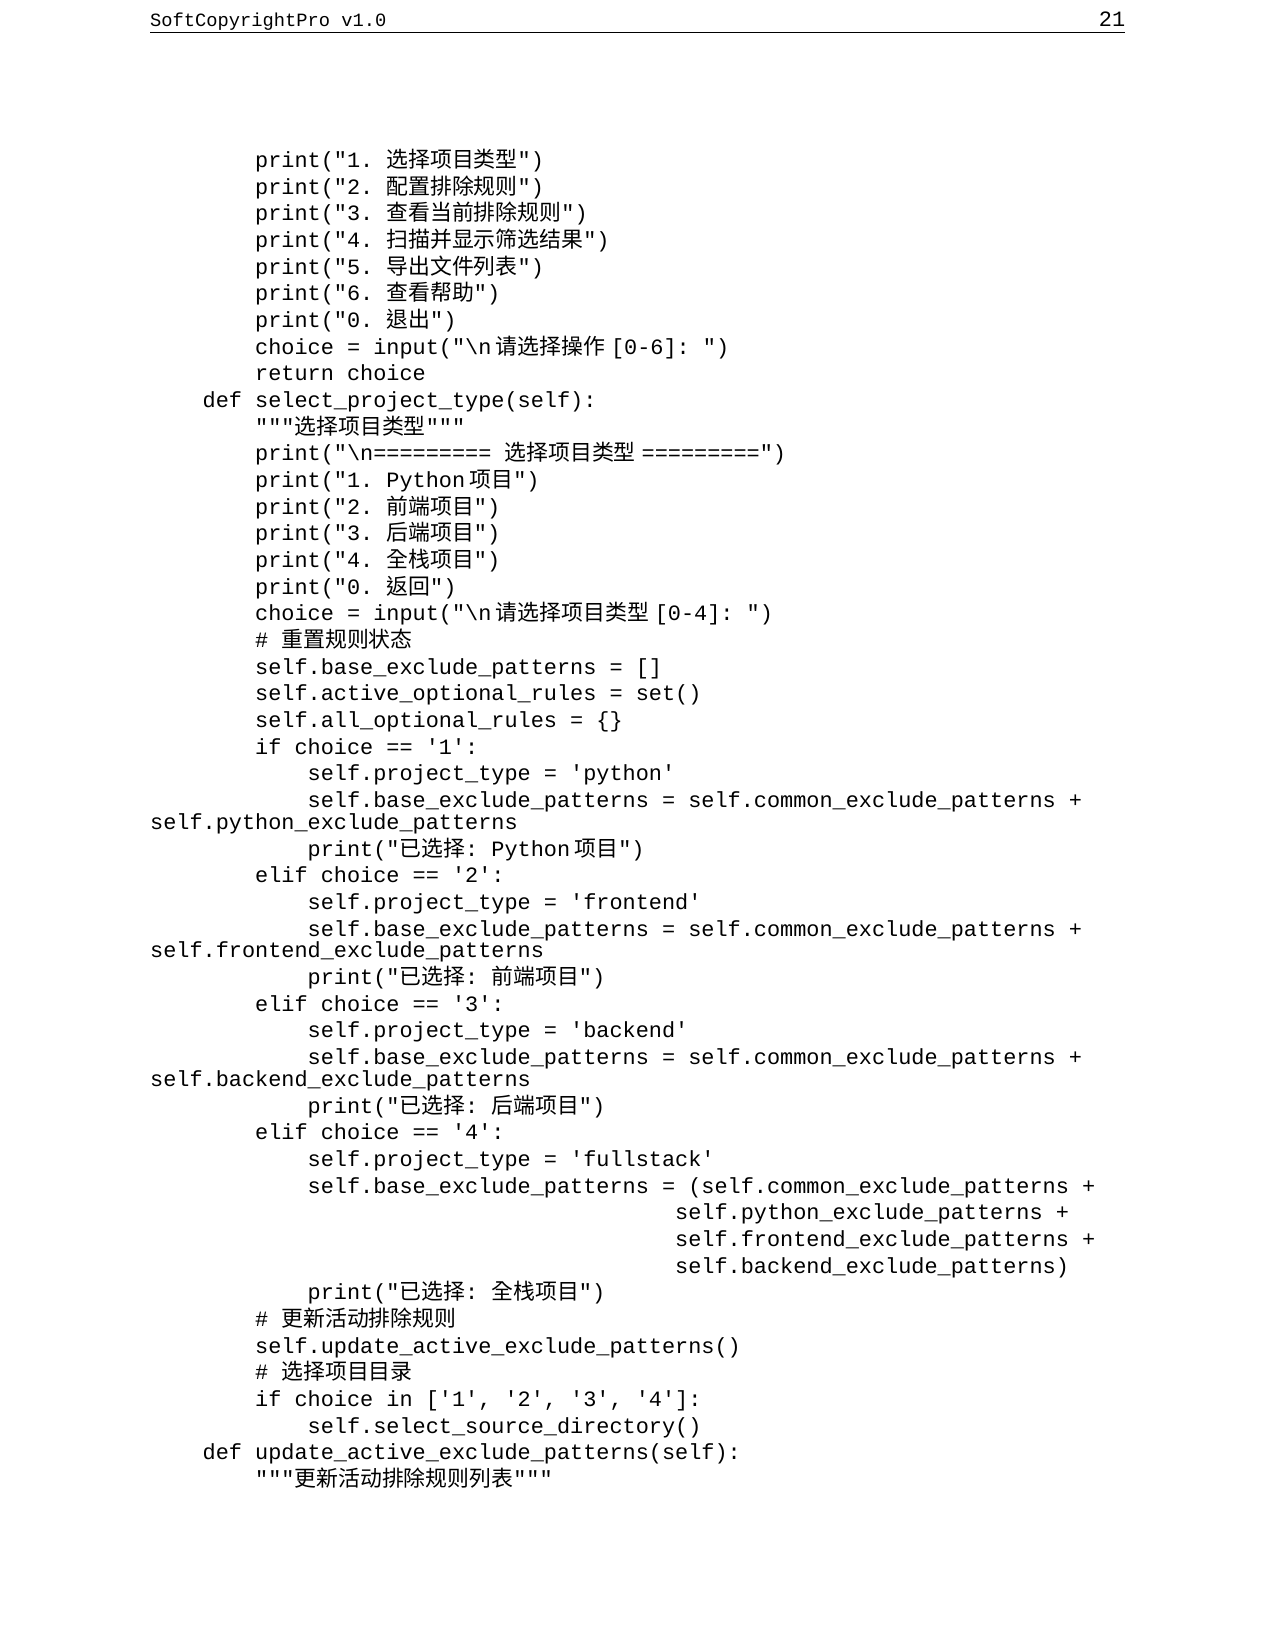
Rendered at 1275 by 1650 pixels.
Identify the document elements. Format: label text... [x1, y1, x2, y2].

text print("3. 查看当前排除规则") [150, 203, 1125, 225]
text print("2. 前端项目") [150, 497, 1125, 518]
text self.base_exclude_patterns = self.common_exclude_patterns + self.python_exclude_patterns [150, 790, 1125, 834]
text self.base_exclude_patterns = self.common_exclude_patterns + self.backend_exclude_patterns [150, 1047, 1125, 1091]
text """选择项目类型""" [150, 417, 1125, 438]
text """更新活动排除规则列表""" [150, 1469, 1125, 1491]
text def update_active_exclude_patterns(self): [150, 1442, 1125, 1464]
text print("已选择: 前端项目") [150, 967, 1125, 989]
text self.base_exclude_patterns = [] [150, 657, 1125, 678]
text if choice == '1': [150, 737, 1125, 758]
text self.all_optional_rules = {} [150, 710, 1125, 732]
text choice = input("\n请选择项目类型 [0-4]: ") [150, 603, 1125, 625]
text elif choice == '2': [150, 865, 1125, 887]
text print("4. 扫描并显示筛选结果") [150, 230, 1125, 252]
text self.project_type = 'backend' [150, 1020, 1125, 1042]
text print("5. 导出文件列表") [150, 257, 1125, 278]
text self.base_exclude_patterns = (self.common_exclude_patterns + [150, 1176, 1125, 1197]
text print("3. 后端项目") [150, 523, 1125, 545]
text self.python_exclude_patterns + [150, 1202, 1125, 1224]
text print("已选择: 全栈项目") [150, 1282, 1125, 1304]
text elif choice == '4': [150, 1122, 1125, 1144]
text print("0. 返回") [150, 577, 1125, 598]
text self.base_exclude_patterns = self.common_exclude_patterns + self.frontend_exclude_patterns [150, 918, 1125, 962]
text print("\n========= 选择项目类型 =========") [150, 443, 1125, 465]
text print("4. 全栈项目") [150, 550, 1125, 572]
text self.project_type = 'fullstack' [150, 1149, 1125, 1171]
text print("2. 配置排除规则") [150, 177, 1125, 198]
text self.project_type = 'frontend' [150, 892, 1125, 914]
text self.frontend_exclude_patterns + [150, 1229, 1125, 1251]
text def select_project_type(self): [150, 390, 1125, 412]
text print("6. 查看帮助") [150, 283, 1125, 305]
text print("已选择: Python项目") [150, 838, 1125, 860]
text return choice [150, 363, 1125, 385]
text if choice in ['1', '2', '3', '4']: [150, 1389, 1125, 1411]
text self.backend_exclude_patterns) [150, 1256, 1125, 1277]
text print("1. Python项目") [150, 470, 1125, 492]
text self.active_optional_rules = set() [150, 683, 1125, 705]
text print("已选择: 后端项目") [150, 1096, 1125, 1117]
text # 选择项目目录 [150, 1362, 1125, 1384]
text self.update_active_exclude_patterns() [150, 1336, 1125, 1357]
text self.select_source_directory() [150, 1416, 1125, 1437]
text print("1. 选择项目类型") [150, 150, 1125, 172]
text # 更新活动排除规则 [150, 1309, 1125, 1331]
text choice = input("\n请选择操作 [0-6]: ") [150, 337, 1125, 358]
text self.project_type = 'python' [150, 763, 1125, 785]
text print("0. 退出") [150, 310, 1125, 332]
text # 重置规则状态 [150, 630, 1125, 652]
text elif choice == '3': [150, 994, 1125, 1016]
